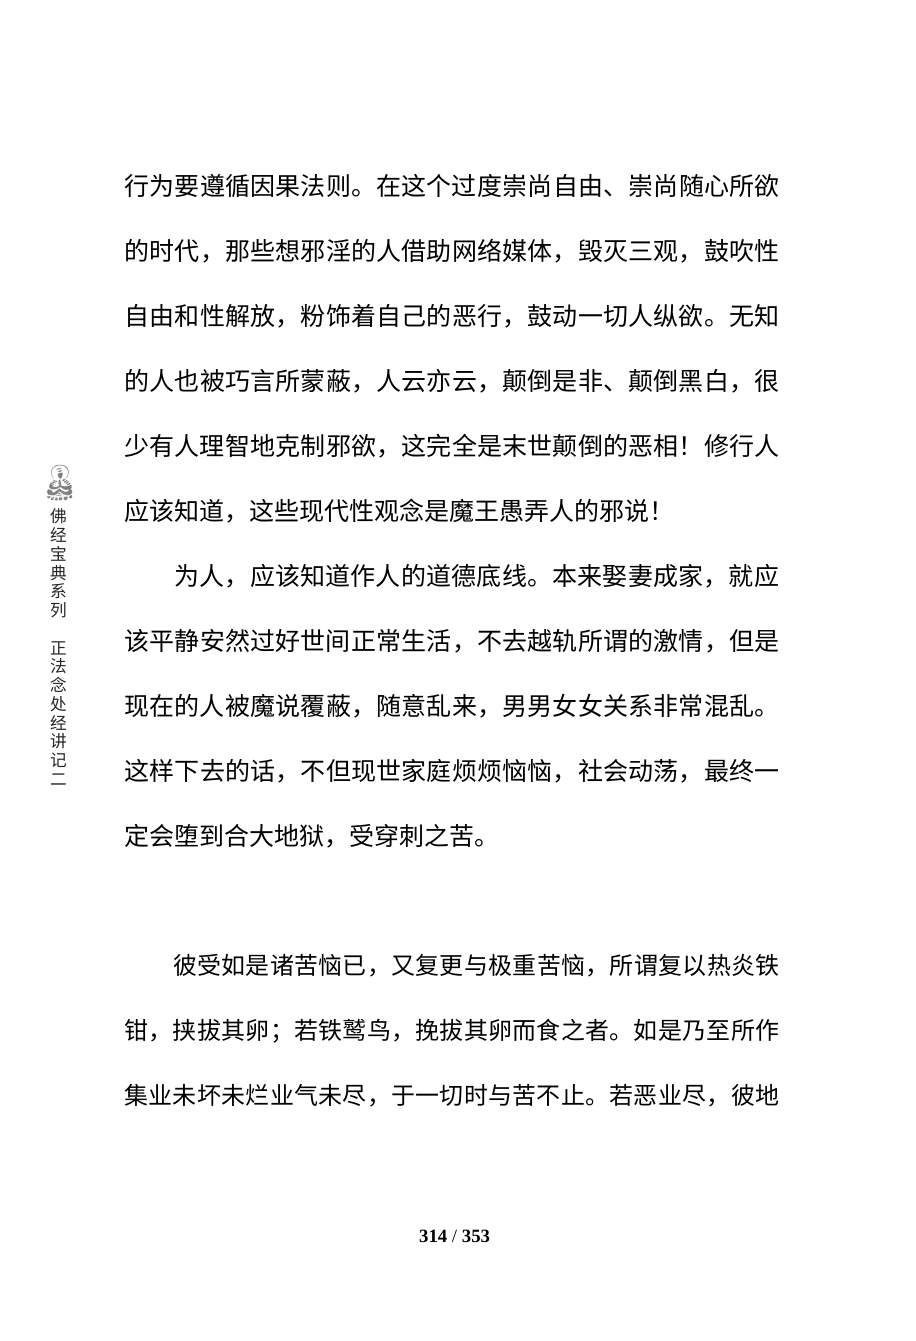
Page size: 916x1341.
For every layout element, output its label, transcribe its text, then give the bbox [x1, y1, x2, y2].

text 彼受如是诸苦恼已，又复更与极重苦恼，所谓复以热炎铁钳，挟拔其卵；若铁鹫鸟，挽拔其卵而食之者。如是乃至所作集业未坏未烂业气未尽，于一切时与苦不止。若恶业尽，彼地狱处尔乃得脱。 [124, 932, 780, 1127]
text 为人，应该知道作人的道德底线。本来娶妻成家，就应该平静安然过好世间正常生活，不去越轨所谓的激情，但是现在的人被魔说覆蔽，随意乱来，男男女女关系非常混乱。这样下去的话，不但现世家庭烦烦恼恼，社会动荡，最终一定会堕到合大地狱，受穿刺之苦。 [124, 542, 780, 867]
picture [44, 462, 76, 504]
